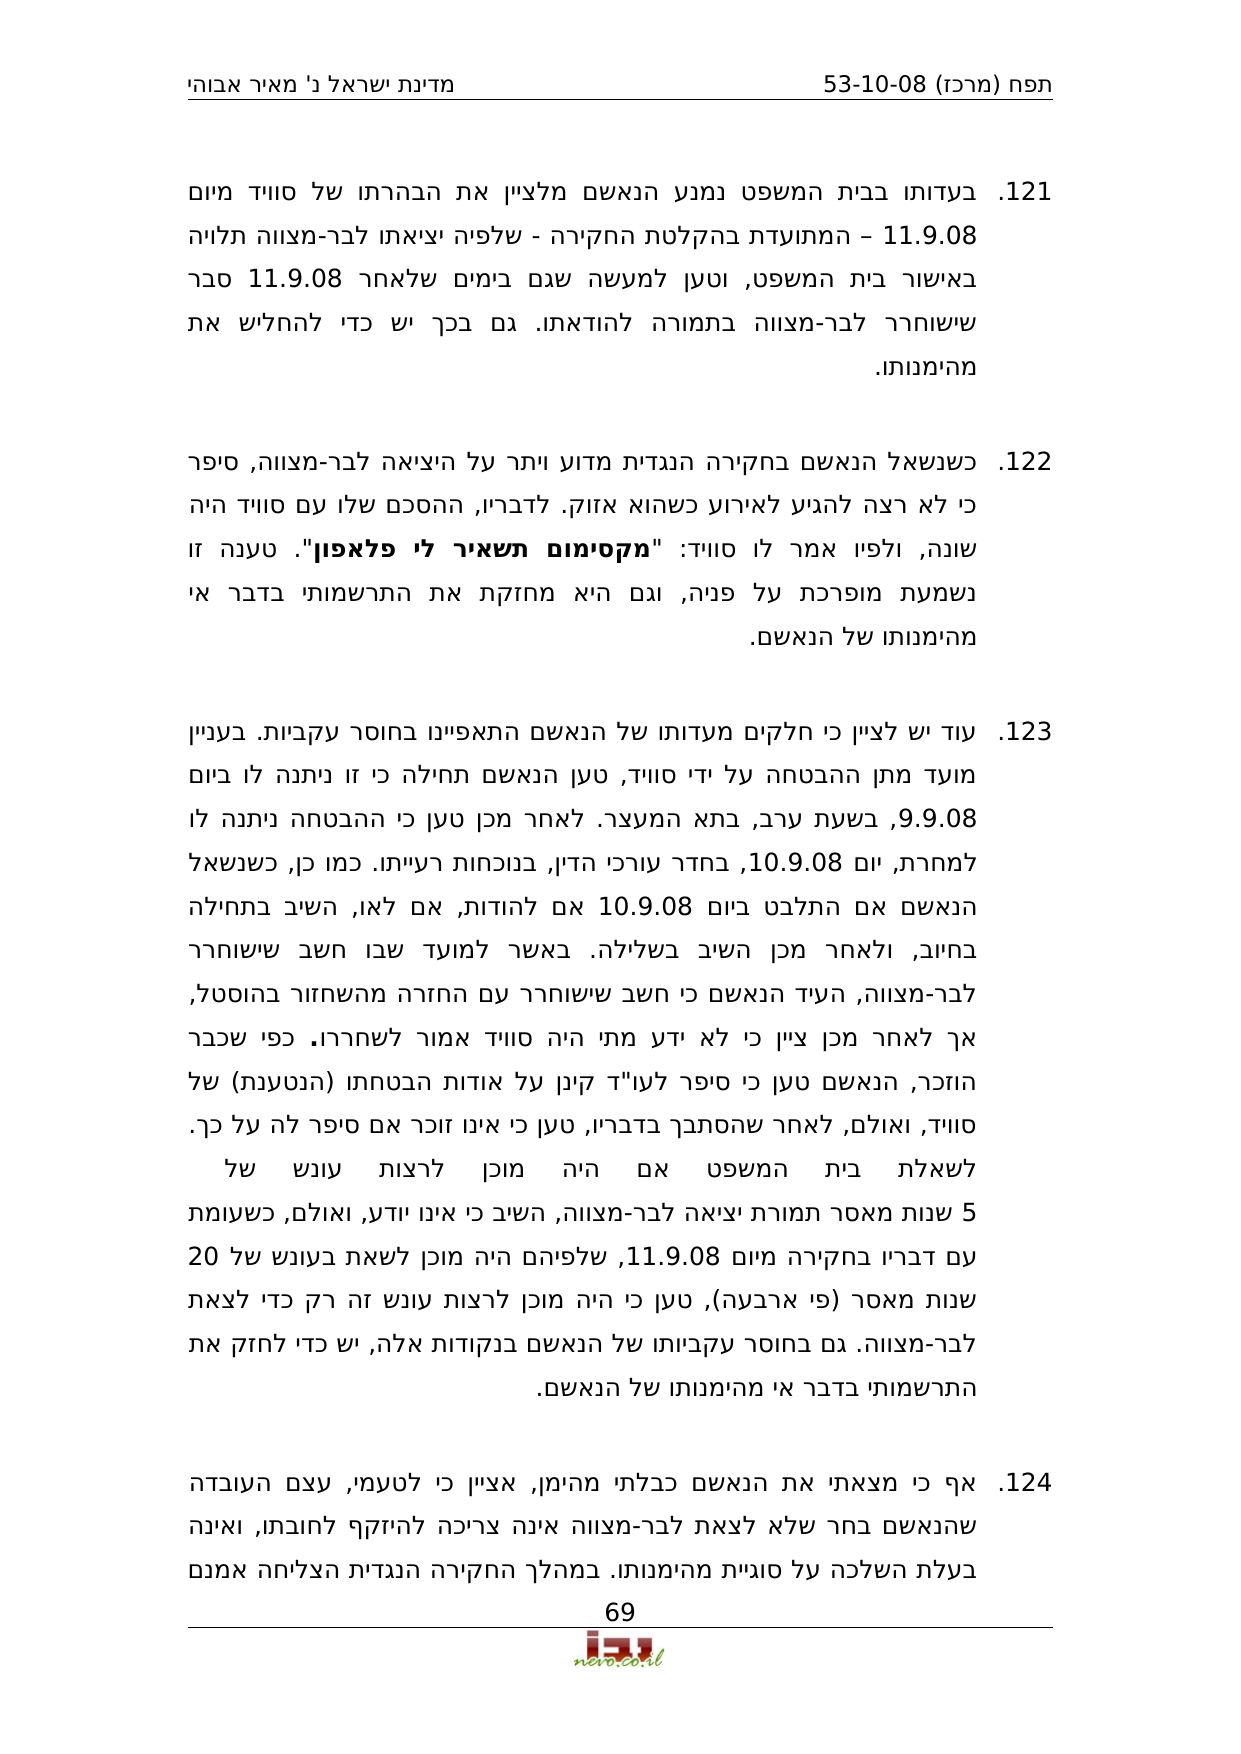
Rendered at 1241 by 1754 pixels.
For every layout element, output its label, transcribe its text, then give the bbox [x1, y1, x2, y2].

text 121. בעדותו בבית המשפט נמנע הנאשם מלציין את הבהרתו של סוויד מיום 11.9.08 – המתועדת בהקלטת החקירה - שלפיה יציאתו לבר-מצווה תלויה באישור בית המשפט, וטען למעשה שגם בימים שלאחר 11.9.08 סבר שישוחרר לבר-מצווה בתמורה להודאתו. גם בכך יש כדי להחליש את מהימנותו. [187, 177, 1053, 381]
text 122. כשנשאל הנאשם בחקירה הנגדית מדוע ויתר על היציאה לבר-מצווה, סיפר כי לא רצה להגיע לאירוע כשהוא אזוק. לדבריו, ההסכם שלו עם סוויד היה שונה, ולפיו אמר לו סוויד: "מקסימום תשאיר לי פלאפון". טענה זו נשמעת מופרכת על פניה, וגם היא מחזקת את התרשמותי בדבר אי מהימנותו של הנאשם. [187, 447, 1053, 651]
picture [574, 1630, 666, 1668]
text 123. עוד יש לציין כי חלקים מעדותו של הנאשם התאפיינו בחוסר עקביות. בעניין מועד מתן ההבטחה על ידי סוויד, טען הנאשם תחילה כי זו ניתנה לו ביום 9.9.08, בשעת ערב, בתא המעצר. לאחר מכן טען כי ההבטחה ניתנה לו למחרת, יום 10.9.08, בחדר עורכי הדין, בנוכחות רעייתו. כמו כן, כשנשאל הנאשם אם התלבט ביום 10.9.08 אם להודות, אם לאו, השיב בתחילה בחיוב, ולאחר מכן השיב בשלילה. באשר למועד שבו חשב שישוחרר לבר-מצווה, העיד הנאשם כי חשב שישוחרר עם החזרה מהשחזור בהוסטל, אך לאחר מכן ציין כי לא ידע מתי היה סוויד אמור לשחררו. כפי שכבר הוזכר, הנאשם טען כי סיפר לעו"ד קינן על אודות הבטחתו (הנטענת) של סוויד, ואולם, לאחר שהסתבך בדבריו, טען כי אינו זוכר אם סיפר לה על כך. לשאלת בית המשפט אם היה מוכן לרצות עונש של 5 שנות מאסר תמורת יציאה לבר-מצווה, השיב כי אינו יודע, ואולם, כשעומת עם דבריו בחקירה מיום 11.9.08, שלפיהם היה מוכן לשאת בעונש של 20 שנות מאסר (פי ארבעה), טען כי היה מוכן לרצות עונש זה רק כדי לצאת לבר-מצווה. גם בחוסר עקביותו של הנאשם בנקודות אלה, יש כדי לחזק את התרשמותי בדבר אי מהימנותו של הנאשם. [187, 717, 1053, 1402]
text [187, 1468, 1053, 1584]
